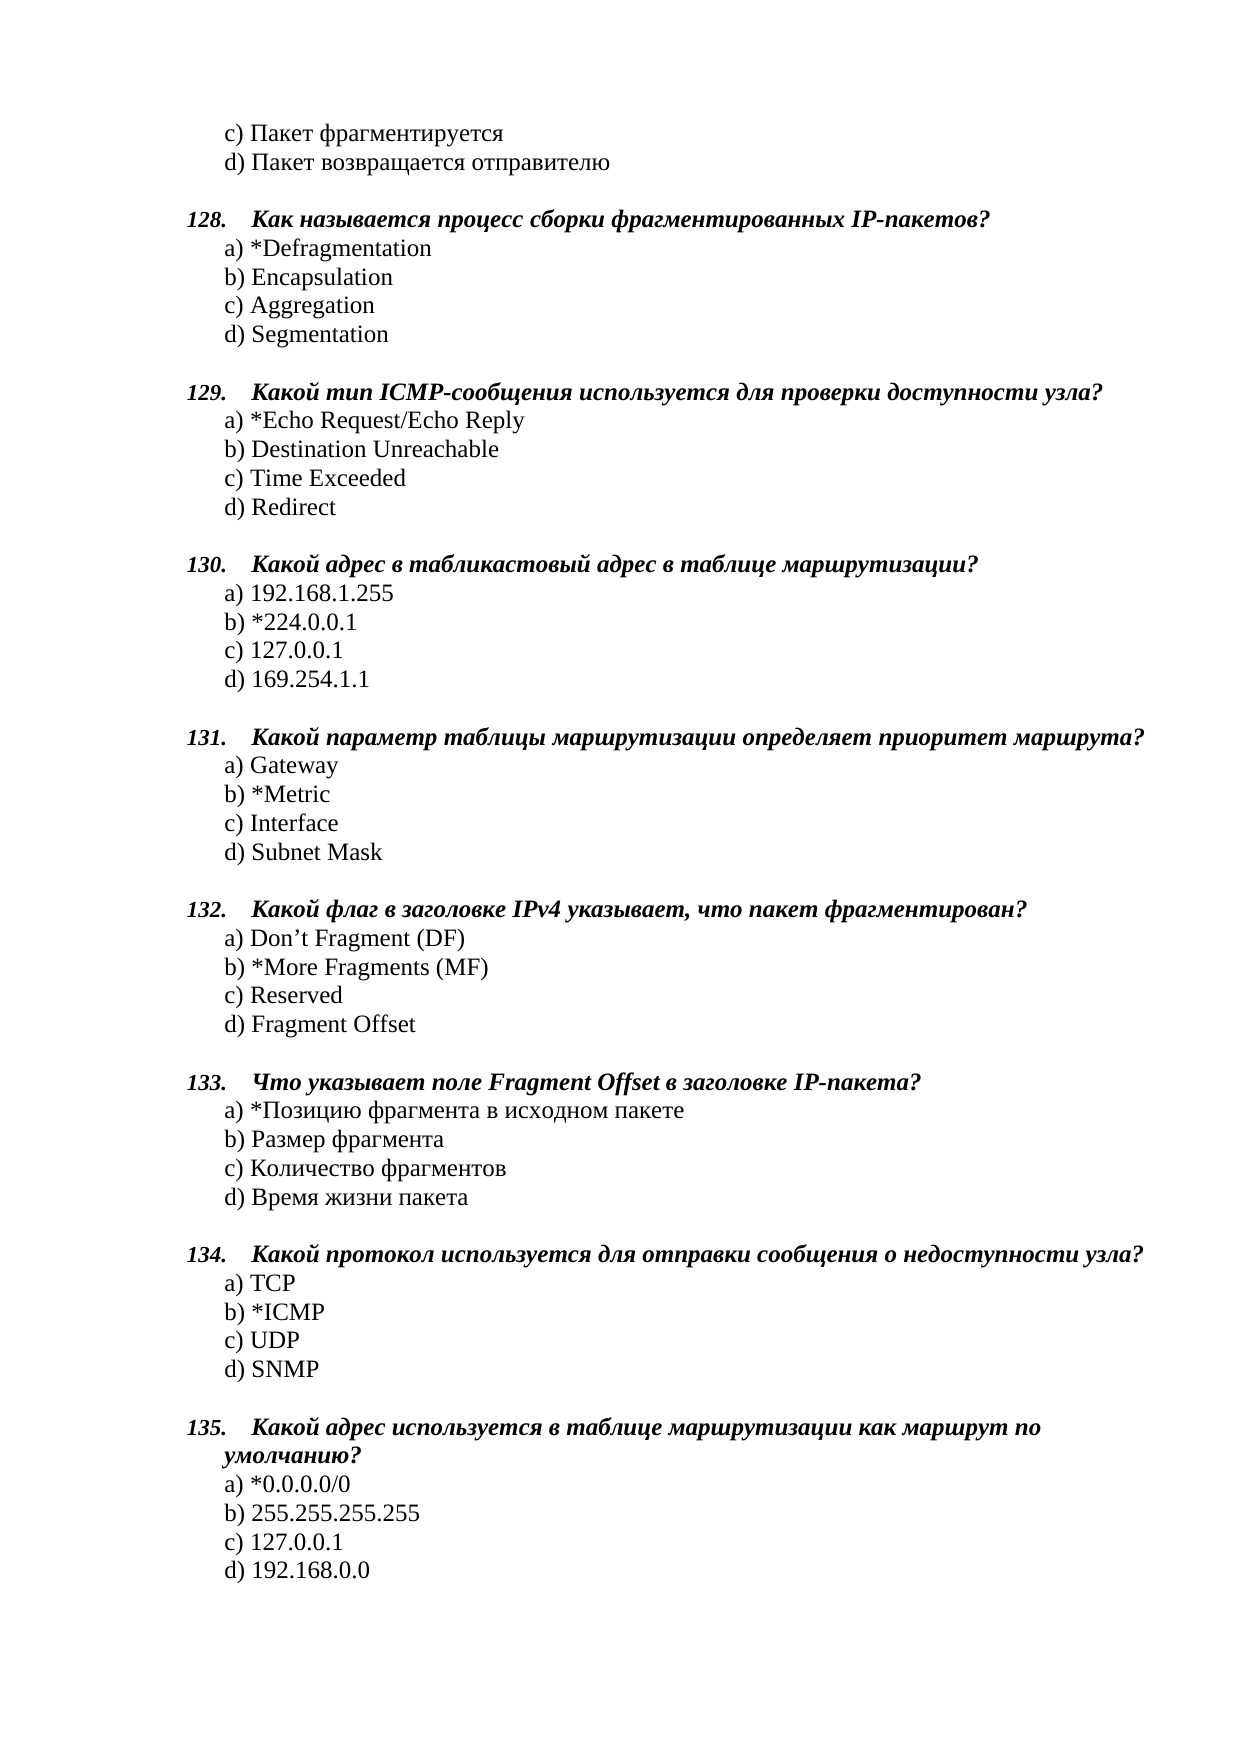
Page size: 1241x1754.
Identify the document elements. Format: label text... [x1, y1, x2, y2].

list Что указывает поле Fragment Offset в заголовке IP-пакета? a) *Позицию фрагмента в исходном пакете b) Размер фрагмента c) Количество фрагментов d) Время жизни пакета [187, 1067, 1152, 1211]
list Какой параметр таблицы маршрутизации определяет приоритет маршрута? a) Gateway b) *Metric c) Interface d) Subnet Mask [187, 722, 1152, 866]
list Какой адрес используется в таблице маршрутизации как маршрут по умолчанию? a) *0.0.0.0/0 b) 255.255.255.255 c) 127.0.0.1 d) 192.168.0.0 [187, 1412, 1152, 1584]
list Какой флаг в заголовке IPv4 указывает, что пакет фрагментирован? a) Don’t Fragment (DF) b) *More Fragments (MF) c) Reserved d) Fragment Offset [187, 894, 1152, 1038]
list Какой адрес в табликастовый адрес в таблице маршрутизации? a) 192.168.1.255 b) *224.0.0.1 c) 127.0.0.1 d) 169.254.1.1 [187, 549, 1152, 693]
list Как называется процесс сборки фрагментированных IP-пакетов? a) *Defragmentation b) Encapsulation c) Aggregation d) Segmentation [187, 204, 1152, 348]
list Какой протокол используется для отправки сообщения о недоступности узла? a) TCP b) *ICMP c) UDP d) SNMP [187, 1239, 1152, 1383]
list Какой тип ICMP-сообщения используется для проверки доступности узла? a) *Echo Request/Echo Reply b) Destination Unreachable c) Time Exceeded d) Redirect [187, 377, 1152, 521]
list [187, 118, 1152, 176]
